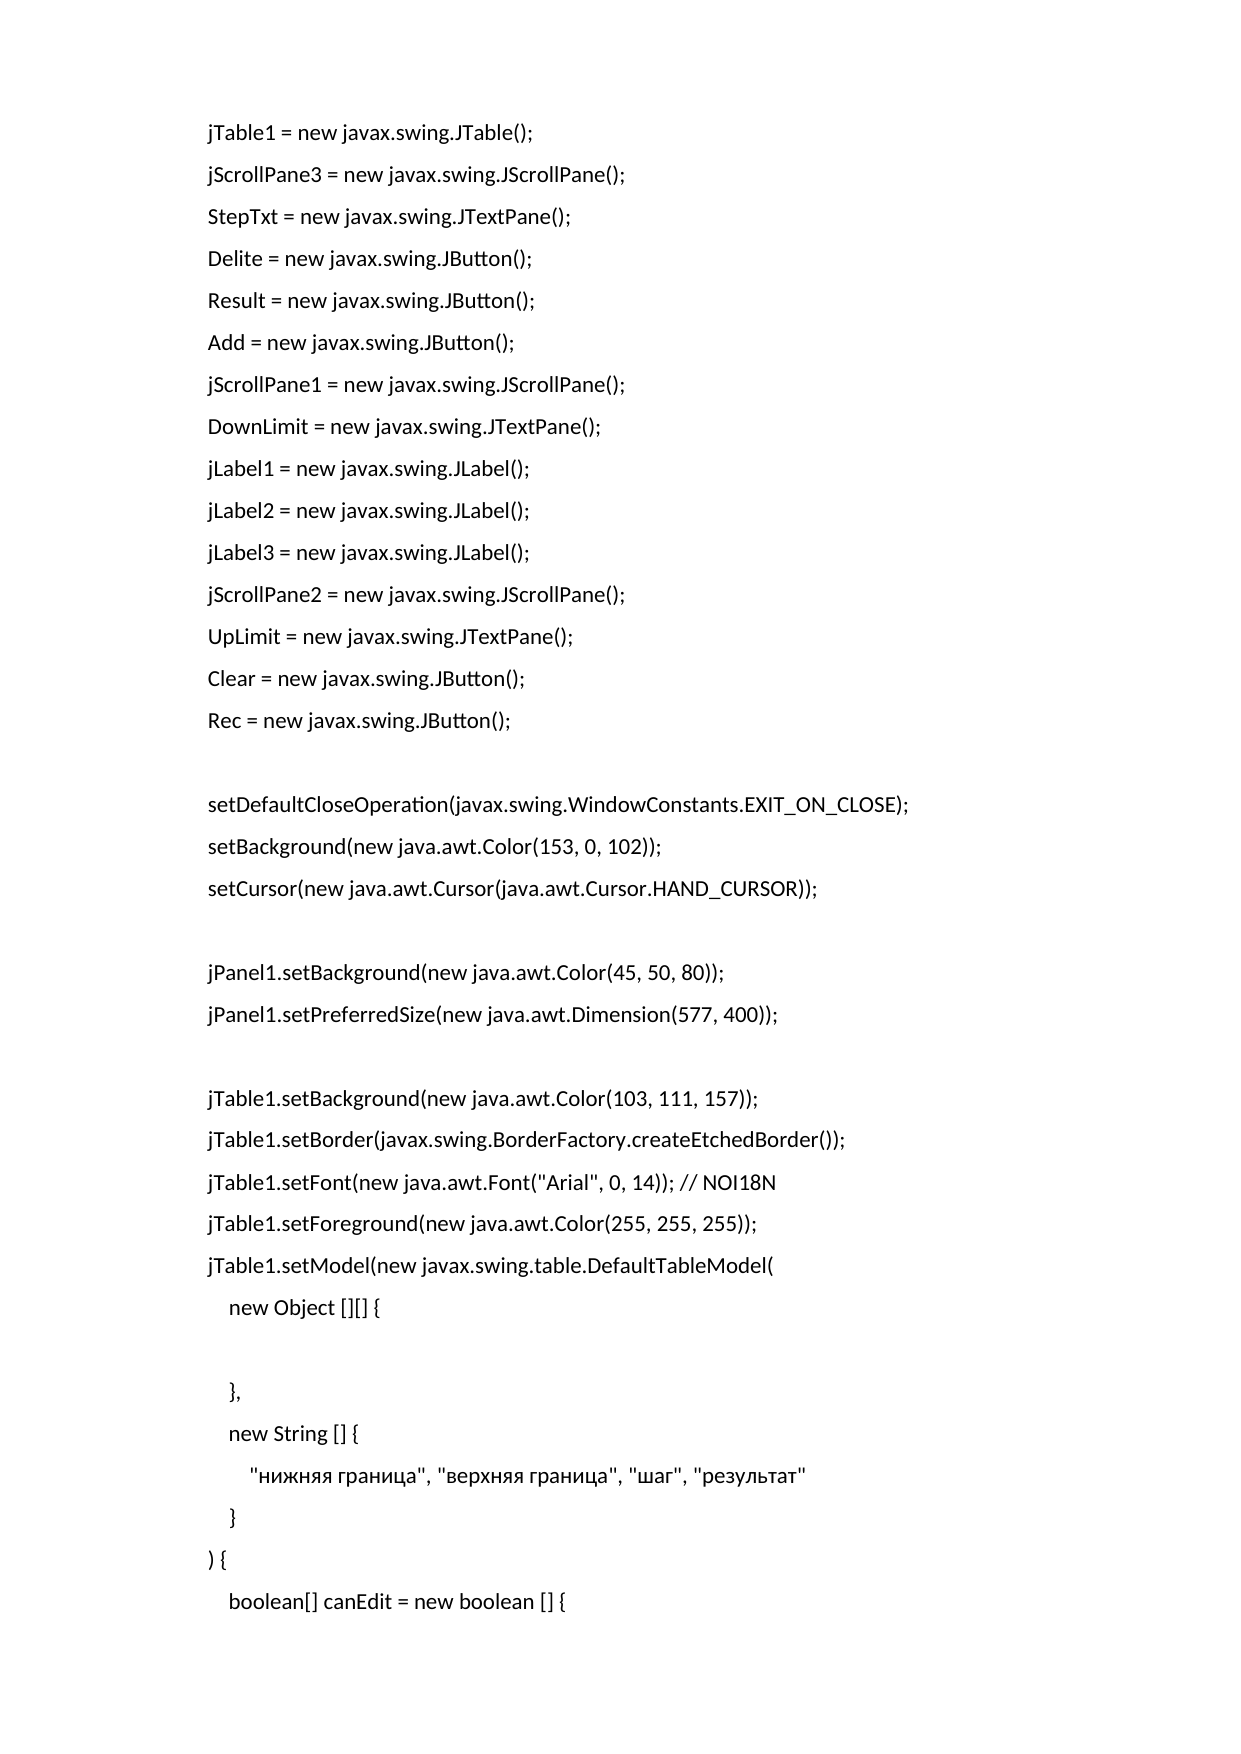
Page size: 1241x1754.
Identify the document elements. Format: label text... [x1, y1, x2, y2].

text jScrollPane2 = new javax.swing.JScrollPane(); [167, 580, 1152, 608]
text new String [] { [167, 1419, 1152, 1447]
text jTable1 = new javax.swing.JTable(); [167, 118, 1152, 146]
text Add = new javax.swing.JButton(); [167, 328, 1152, 356]
text UpLimit = new javax.swing.JTextPane(); [167, 622, 1152, 650]
text DownLimit = new javax.swing.JTextPane(); [167, 412, 1152, 440]
text jPanel1.setBackground(new java.awt.Color(45, 50, 80)); [167, 958, 1152, 986]
text jTable1.setFont(new java.awt.Font("Arial", 0, 14)); // NOI18N [167, 1168, 1152, 1196]
text new Object [][] { [167, 1293, 1152, 1322]
text jLabel3 = new javax.swing.JLabel(); [167, 538, 1152, 566]
text Result = new javax.swing.JButton(); [167, 286, 1152, 314]
text } [167, 1503, 1152, 1531]
text setBackground(new java.awt.Color(153, 0, 102)); [167, 832, 1152, 860]
text jPanel1.setPreferredSize(new java.awt.Dimension(577, 400)); [167, 1000, 1152, 1028]
text ) { [167, 1545, 1152, 1573]
text Delite = new javax.swing.JButton(); [167, 244, 1152, 272]
text StepTxt = new javax.swing.JTextPane(); [167, 202, 1152, 230]
text jTable1.setBorder(javax.swing.BorderFactory.createEtchedBorder()); [167, 1126, 1152, 1154]
text jScrollPane1 = new javax.swing.JScrollPane(); [167, 370, 1152, 398]
text setCursor(new java.awt.Cursor(java.awt.Cursor.HAND_CURSOR)); [167, 874, 1152, 902]
text jScrollPane3 = new javax.swing.JScrollPane(); [167, 160, 1152, 188]
text }, [167, 1377, 1152, 1406]
text jTable1.setModel(new javax.swing.table.DefaultTableModel( [167, 1252, 1152, 1279]
text jTable1.setBackground(new java.awt.Color(103, 111, 157)); [167, 1084, 1152, 1112]
text Clear = new javax.swing.JButton(); [167, 664, 1152, 692]
text jLabel2 = new javax.swing.JLabel(); [167, 496, 1152, 524]
text boolean[] canEdit = new boolean [] { [167, 1587, 1152, 1615]
text Rec = new javax.swing.JButton(); [167, 706, 1152, 734]
text "нижняя граница", "верхняя граница", "шаг", "результат" [167, 1461, 1152, 1489]
text jTable1.setForeground(new java.awt.Color(255, 255, 255)); [167, 1209, 1152, 1238]
text jLabel1 = new javax.swing.JLabel(); [167, 454, 1152, 482]
text setDefaultCloseOperation(javax.swing.WindowConstants.EXIT_ON_CLOSE); [167, 790, 1152, 818]
